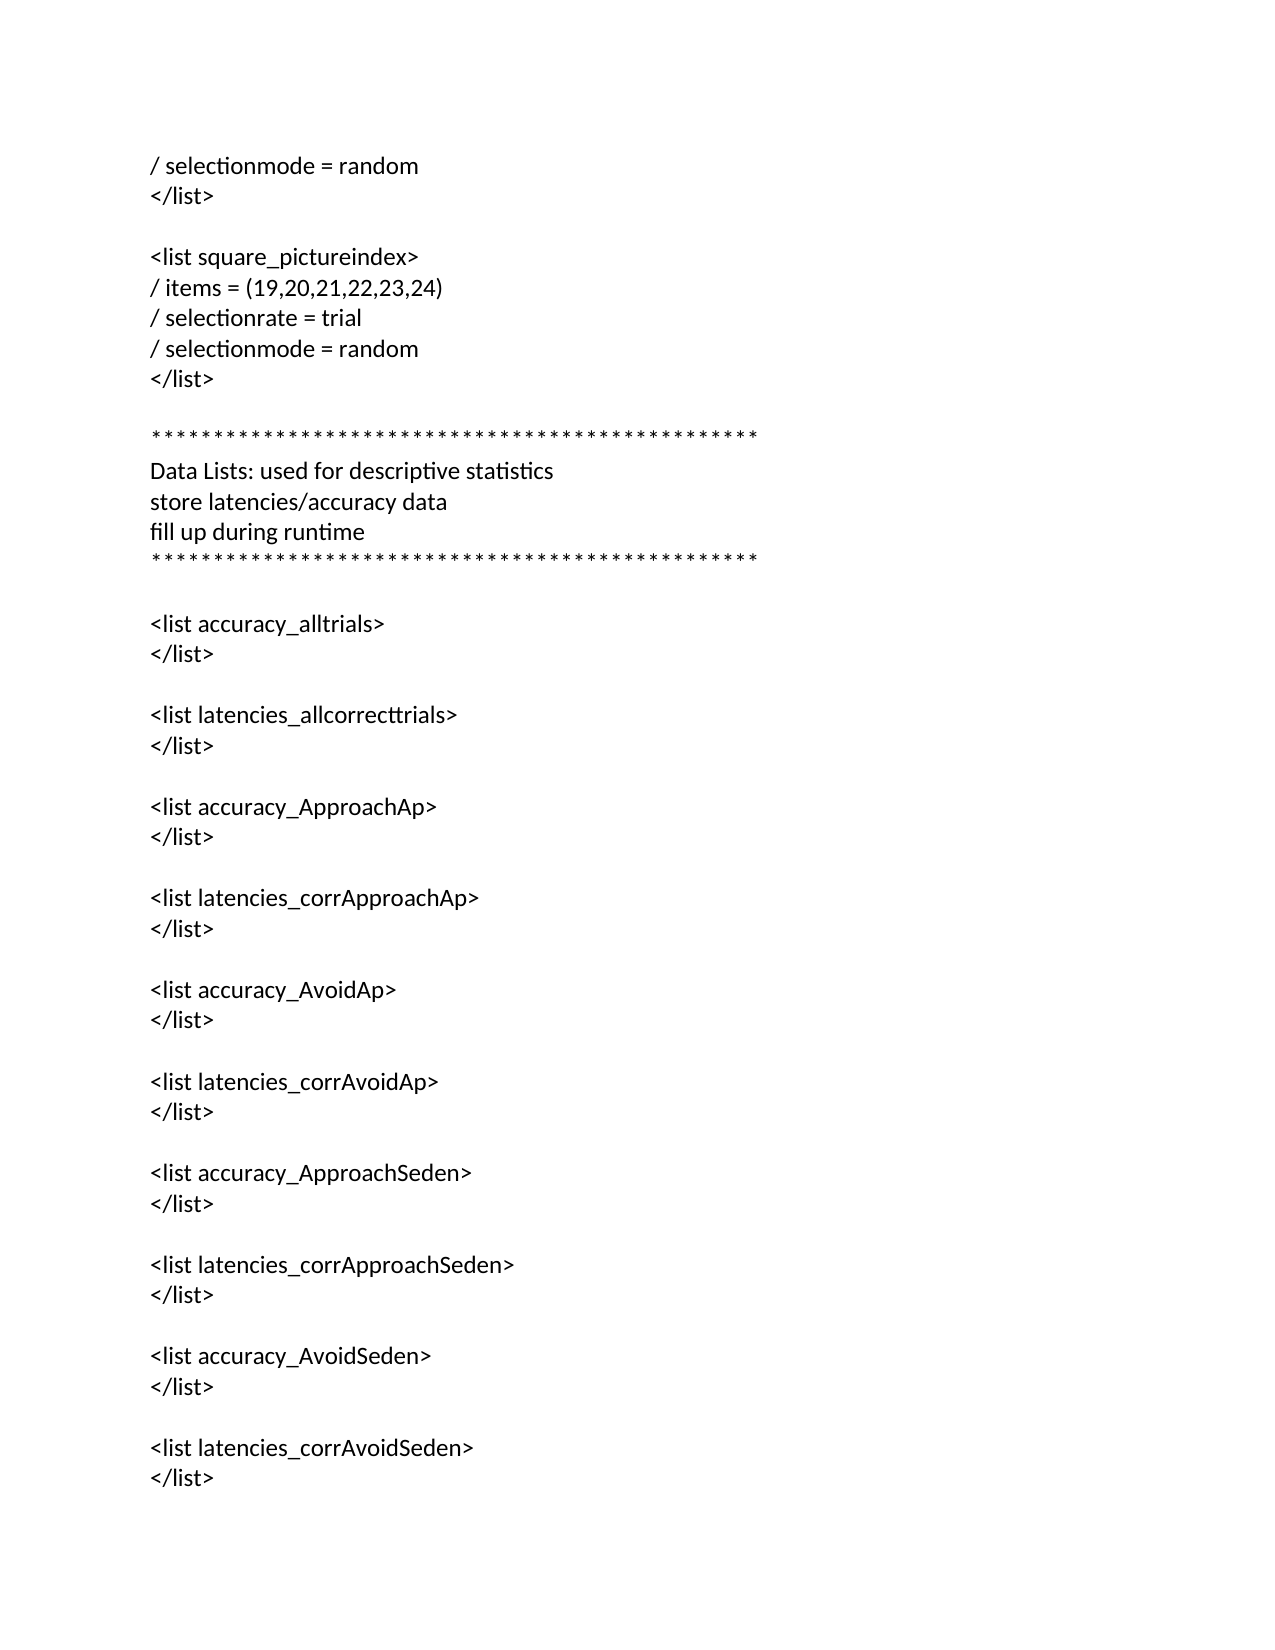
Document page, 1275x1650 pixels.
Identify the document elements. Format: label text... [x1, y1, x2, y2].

text </list> [150, 1462, 1125, 1493]
text ************************************************* [150, 547, 1125, 577]
text / selectionmode = random [150, 150, 1125, 181]
text </list> [150, 1004, 1125, 1035]
text Data Lists: used for descriptive statistics [150, 455, 1125, 486]
text store latencies/accuracy data [150, 486, 1125, 516]
text <list accuracy_AvoidAp> [150, 974, 1125, 1004]
text <list latencies_corrApproachAp> [150, 882, 1125, 913]
text ************************************************* [150, 425, 1125, 455]
text </list> [150, 1371, 1125, 1401]
text / items = (19,20,21,22,23,24) [150, 272, 1125, 303]
text fill up during runtime [150, 516, 1125, 547]
text <list accuracy_ApproachAp> [150, 791, 1125, 821]
text </list> [150, 638, 1125, 669]
text </list> [150, 913, 1125, 943]
text <list accuracy_AvoidSeden> [150, 1340, 1125, 1371]
text </list> [150, 364, 1125, 394]
text <list accuracy_alltrials> [150, 608, 1125, 638]
text </list> [150, 181, 1125, 211]
text </list> [150, 1188, 1125, 1218]
text <list accuracy_ApproachSeden> [150, 1157, 1125, 1188]
text <list square_pictureindex> [150, 242, 1125, 272]
text / selectionrate = trial [150, 303, 1125, 333]
text </list> [150, 1096, 1125, 1127]
text </list> [150, 1279, 1125, 1310]
text </list> [150, 821, 1125, 852]
text <list latencies_corrAvoidAp> [150, 1066, 1125, 1096]
text </list> [150, 730, 1125, 760]
text <list latencies_corrAvoidSeden> [150, 1432, 1125, 1462]
text <list latencies_allcorrecttrials> [150, 699, 1125, 730]
text <list latencies_corrApproachSeden> [150, 1249, 1125, 1279]
text / selectionmode = random [150, 333, 1125, 364]
